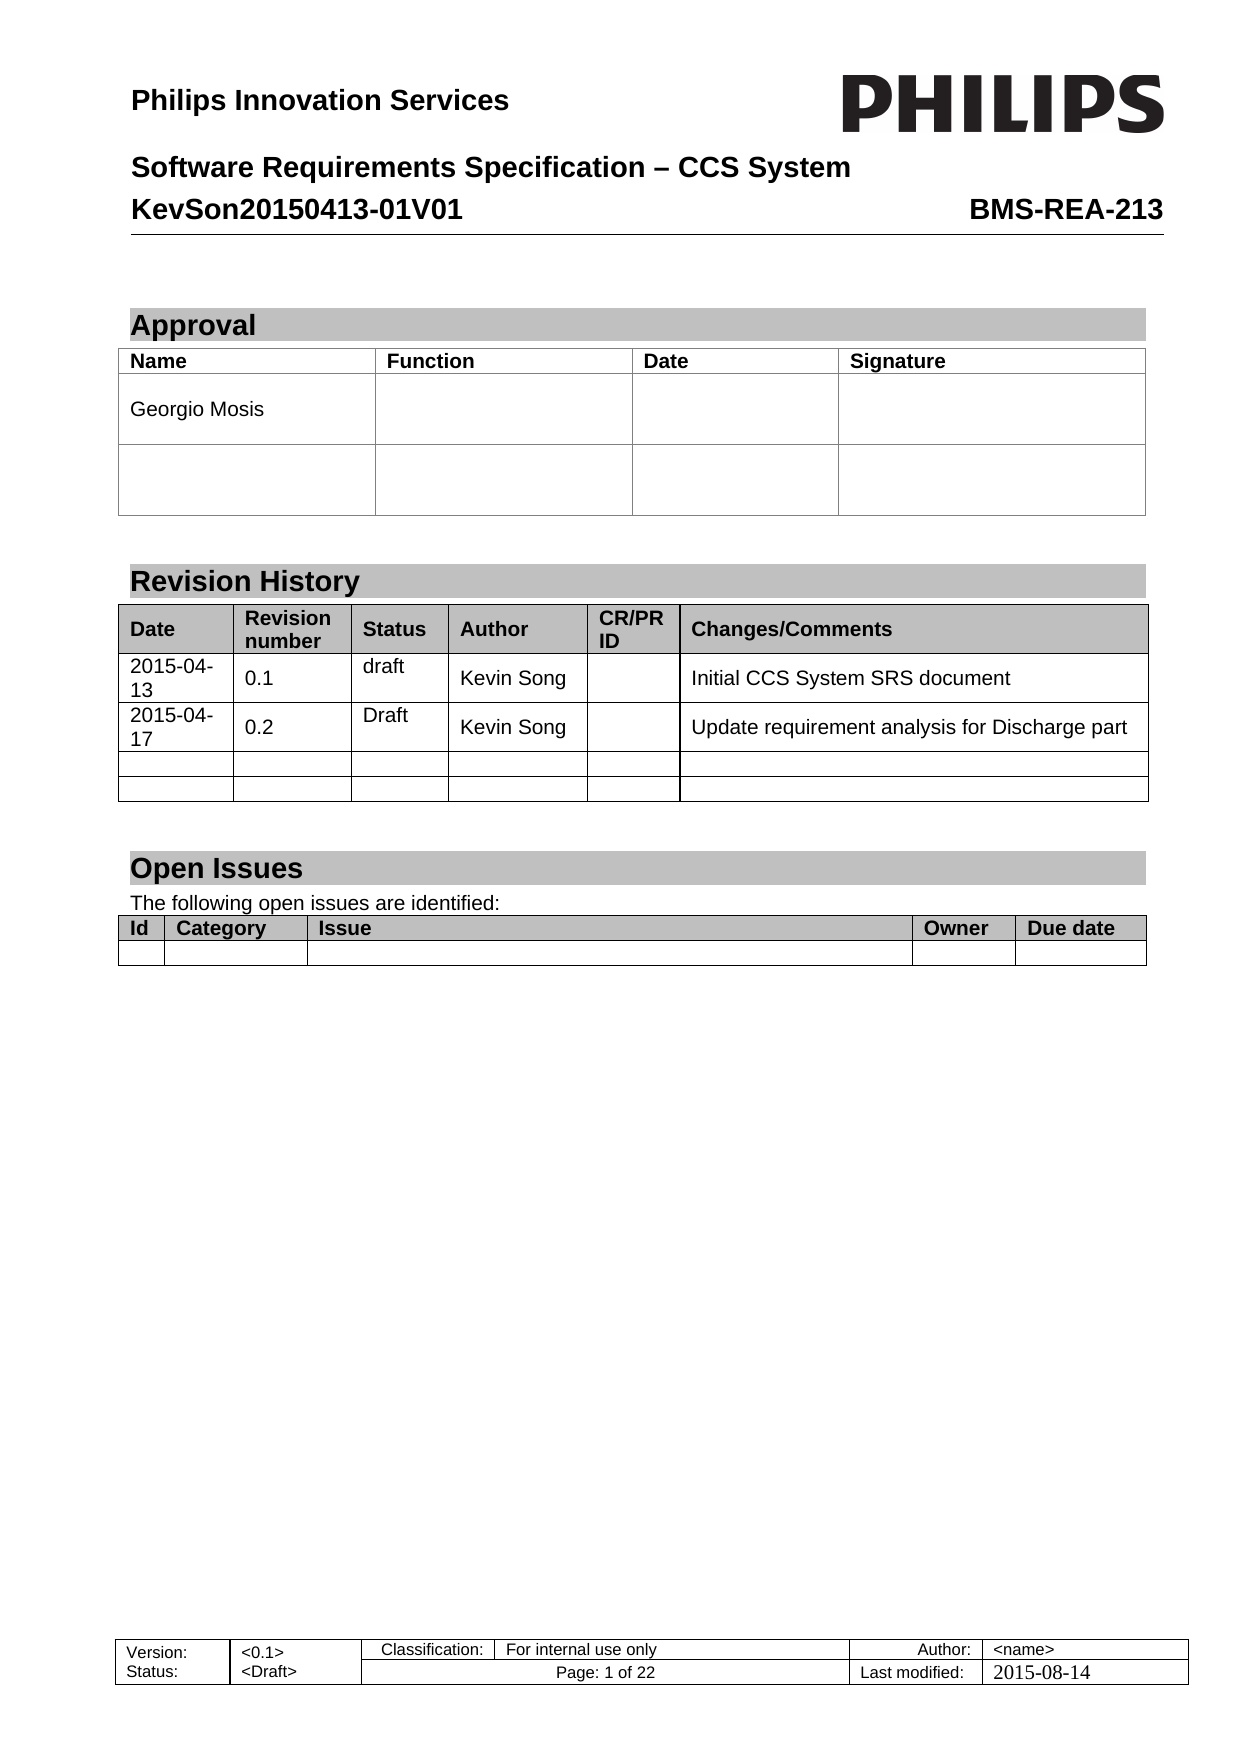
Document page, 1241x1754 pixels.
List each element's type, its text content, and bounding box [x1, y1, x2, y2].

subtitle Revision History [130, 564, 1146, 598]
picture [842, 75, 1164, 133]
table_cell Georgio Mosis [119, 374, 375, 443]
table_cell [913, 941, 1015, 965]
table_cell [633, 374, 838, 443]
table_cell draft [352, 654, 448, 702]
table_cell [449, 777, 587, 801]
table_cell [308, 941, 912, 965]
table_header Revision number [234, 605, 351, 653]
subtitle Approval [130, 308, 1146, 341]
table_cell 0.1 [234, 654, 351, 702]
table_header Id [119, 916, 164, 940]
table_header Function [376, 349, 632, 373]
table_header Status [352, 605, 448, 653]
table_cell [119, 445, 375, 514]
table_header Date [633, 349, 838, 373]
table_header Date [119, 605, 233, 653]
table_header Category [165, 916, 307, 940]
table_header Changes/Comments [681, 605, 1148, 653]
table_cell [681, 752, 1148, 776]
table_cell Update requirement analysis for Discharge part [681, 703, 1148, 751]
table_cell [1016, 941, 1146, 965]
table_cell [119, 777, 233, 801]
table_header Issue [308, 916, 912, 940]
table_cell [588, 777, 679, 801]
table_cell 0.2 [234, 703, 351, 751]
table_cell Kevin Song [449, 654, 587, 702]
table_cell [119, 752, 233, 776]
table_cell [681, 777, 1148, 801]
table_cell [633, 445, 838, 514]
table_cell [234, 752, 351, 776]
table_cell [352, 777, 448, 801]
table_cell [376, 445, 632, 514]
table_cell [839, 374, 1145, 443]
table_cell [588, 703, 679, 751]
table_cell [588, 752, 679, 776]
table_cell [376, 374, 632, 443]
table_cell [119, 941, 164, 965]
table_cell [165, 941, 307, 965]
table_header CR/PR ID [588, 605, 679, 653]
table_header Due date [1016, 916, 1146, 940]
table_cell 2015-04-17 [119, 703, 233, 751]
table_cell Kevin Song [449, 703, 587, 751]
table_cell [234, 777, 351, 801]
table_header Author [449, 605, 587, 653]
table_header Signature [839, 349, 1145, 373]
table_cell [839, 445, 1145, 514]
table_cell [449, 752, 587, 776]
subtitle Open Issues [130, 851, 1146, 885]
table_header Owner [913, 916, 1015, 940]
table_cell 2015-04-13 [119, 654, 233, 702]
table_cell [588, 654, 679, 702]
table_cell Initial CCS System SRS document [681, 654, 1148, 702]
text The following open issues are identified: [130, 891, 1146, 915]
table_cell Draft [352, 703, 448, 751]
table_header Name [119, 349, 375, 373]
table_cell [352, 752, 448, 776]
